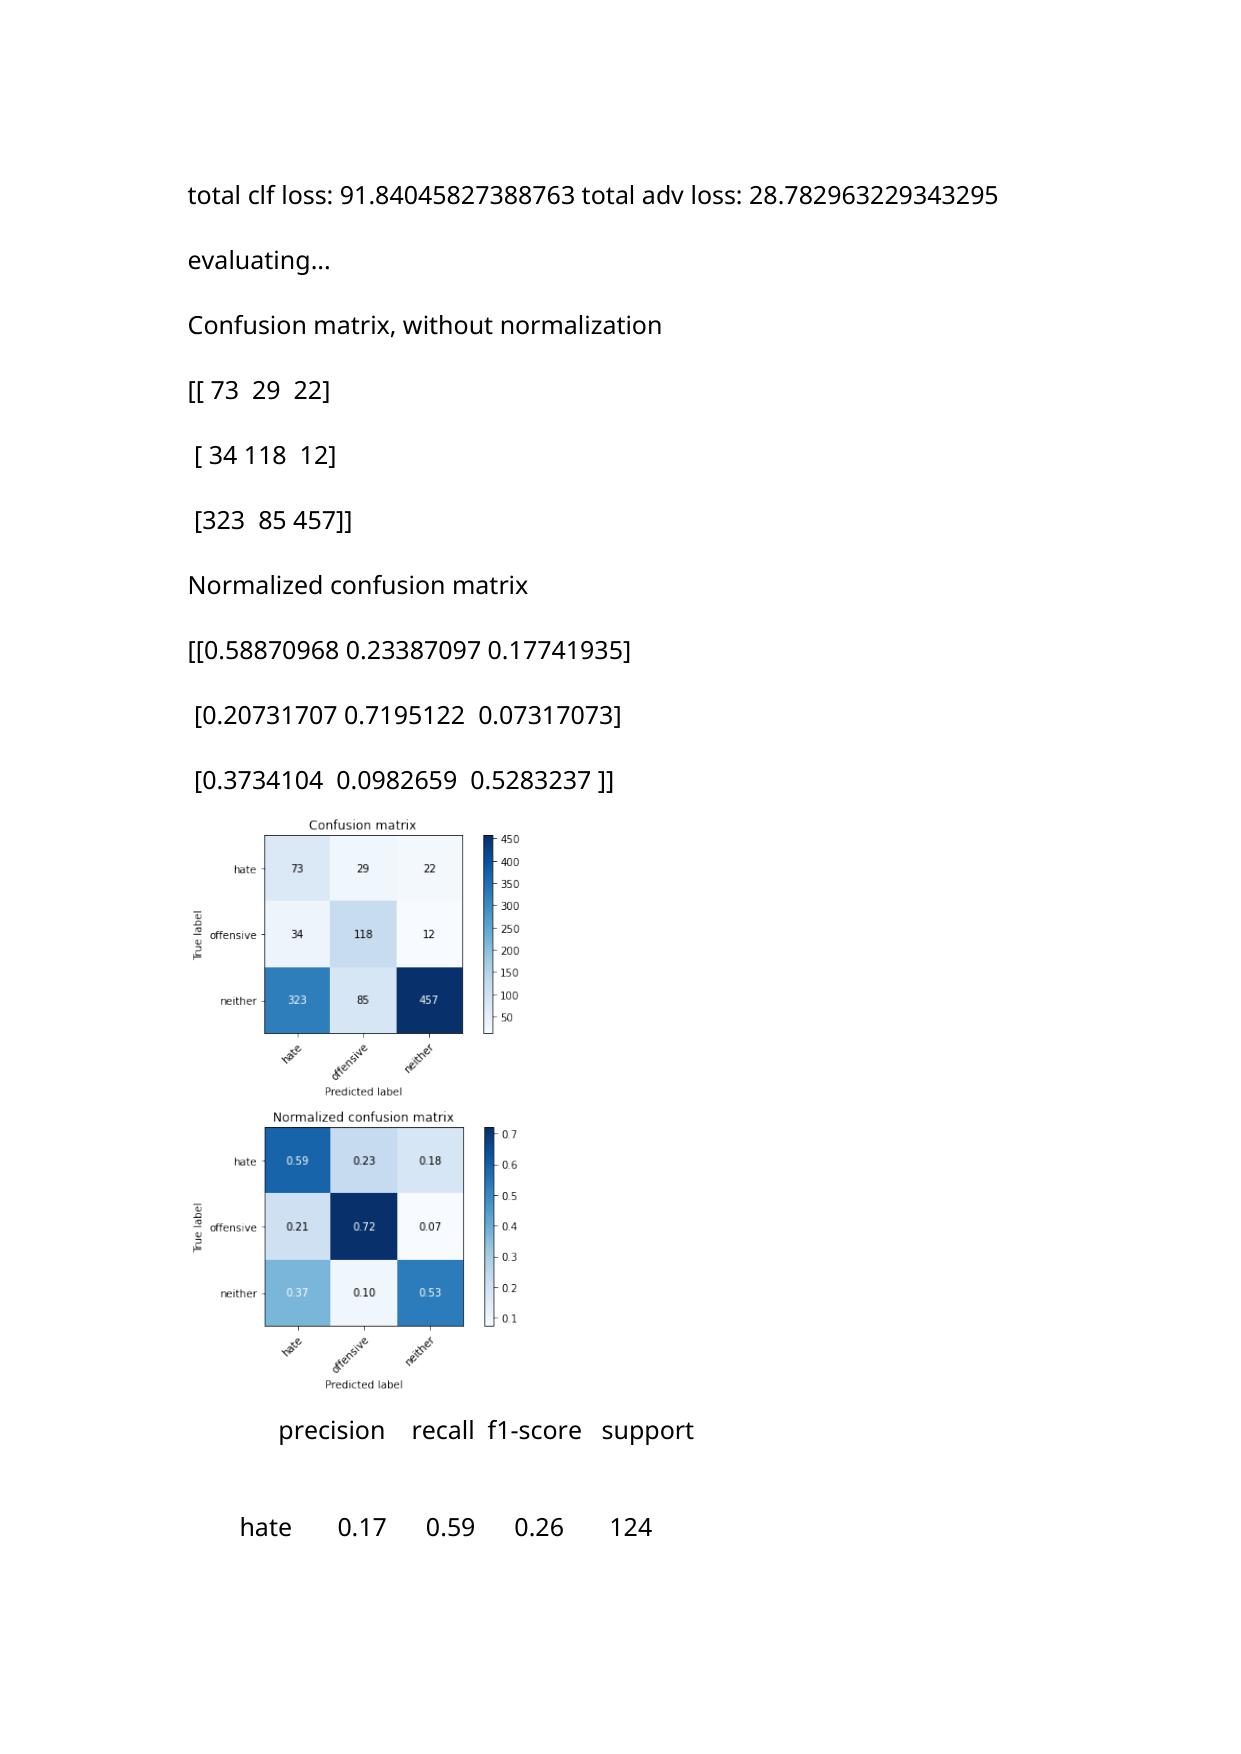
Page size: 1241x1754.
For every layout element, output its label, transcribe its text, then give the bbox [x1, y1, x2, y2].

text [0.20731707 0.7195122 0.07317073] [187, 682, 1053, 747]
text [[ 73 29 22] [187, 357, 1053, 422]
text [0.3734104 0.0982659 0.5283237 ]] [187, 747, 1053, 812]
text Normalized confusion matrix [187, 552, 1053, 617]
picture [187, 812, 527, 1104]
picture [187, 1105, 525, 1397]
text precision recall f1-score support [187, 1397, 1053, 1462]
text Confusion matrix, without normalization [187, 292, 1053, 357]
text total clf loss: 91.84045827388763 total adv loss: 28.782963229343295 [187, 162, 1053, 227]
text [ 34 118 12] [187, 422, 1053, 487]
text hate 0.17 0.59 0.26 124 [187, 1494, 1053, 1559]
text evaluating... [187, 227, 1053, 292]
text [[0.58870968 0.23387097 0.17741935] [187, 617, 1053, 682]
text [323 85 457]] [187, 487, 1053, 552]
